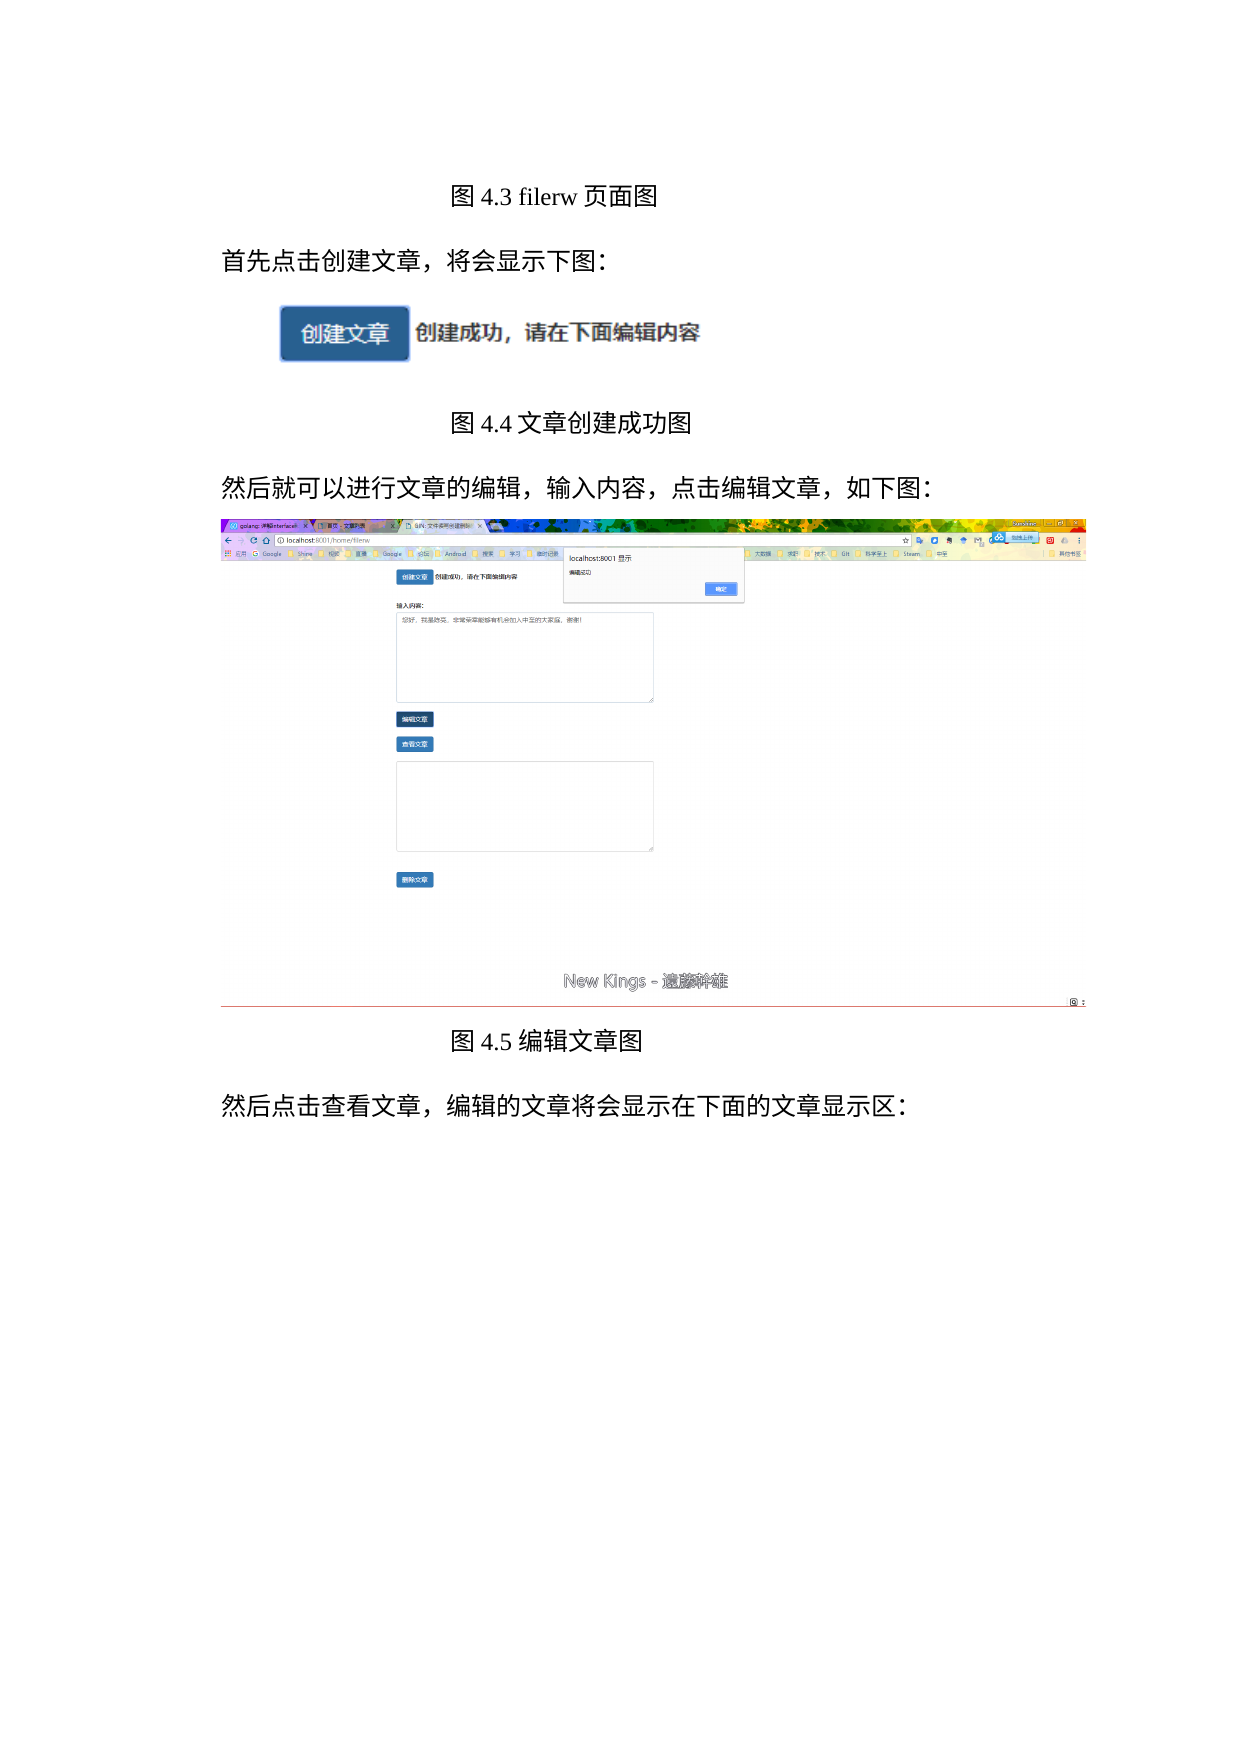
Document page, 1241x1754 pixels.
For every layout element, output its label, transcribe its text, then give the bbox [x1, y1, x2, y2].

picture [220, 292, 799, 385]
picture [220, 519, 1087, 1007]
text 图 4.4文章创建成功图 [406, 389, 1053, 454]
text 然后就可以进行文章的编辑，输入内容，点击编辑文章，如下图： [187, 454, 1053, 519]
text 首先点击创建文章，将会显示下图： [187, 227, 1053, 292]
text 然后点击查看文章，编辑的文章将会显示在下面的文章显示区： [187, 1072, 1053, 1137]
text 图 4.3 filerw页面图 [406, 162, 1053, 227]
text 图 4.5 编辑文章图 [406, 1007, 1053, 1072]
